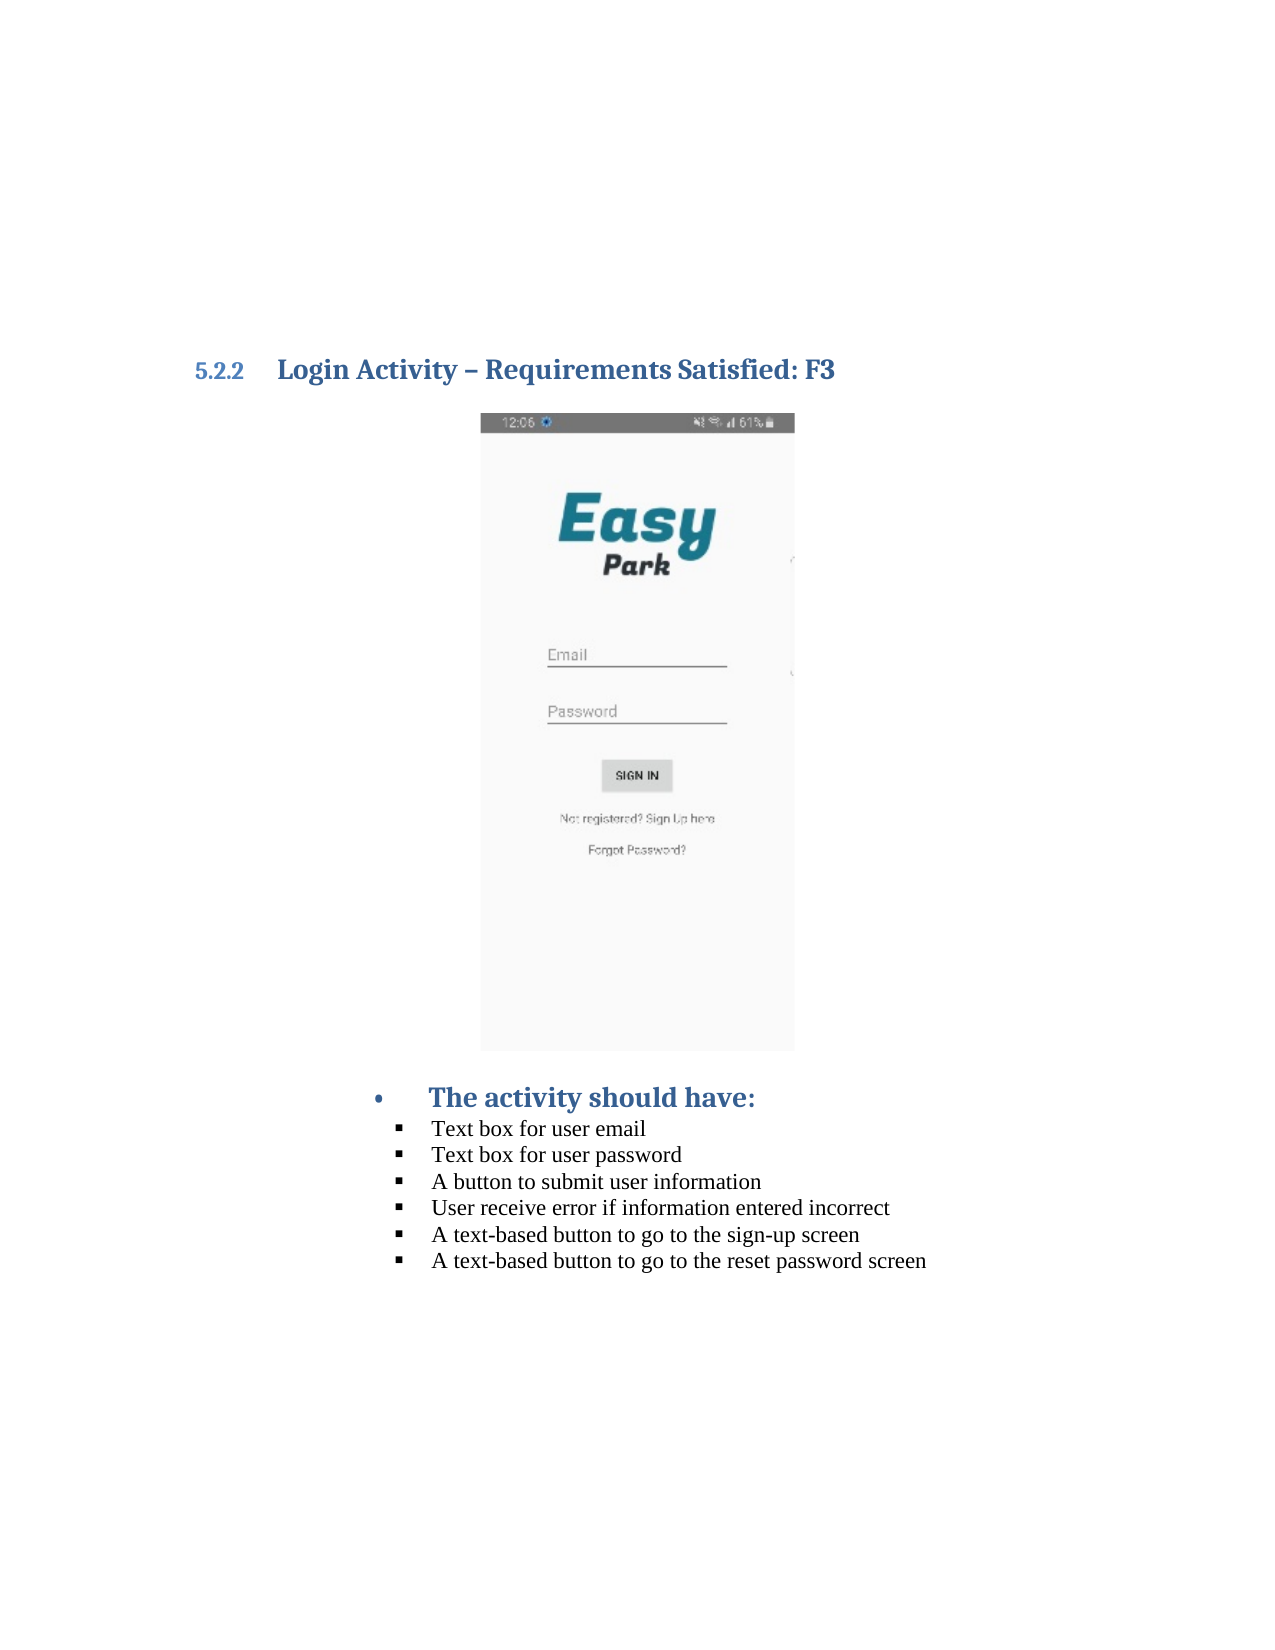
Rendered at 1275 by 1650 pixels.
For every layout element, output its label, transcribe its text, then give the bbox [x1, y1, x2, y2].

subtitle The activity should have: [372, 1082, 1125, 1115]
list A text-based button to go to the reset password screen [394, 1247, 1125, 1273]
list Text box for user password [394, 1142, 1125, 1168]
list A button to submit user information [394, 1168, 1125, 1194]
list Text box for user email [394, 1115, 1125, 1142]
list User receive error if information entered incorrect [394, 1194, 1125, 1221]
subtitle Login Activity – Requirements Satisfied: F3 [195, 353, 1125, 387]
list A text-based button to go to the sign-up screen [394, 1221, 1125, 1247]
picture [480, 413, 795, 1051]
